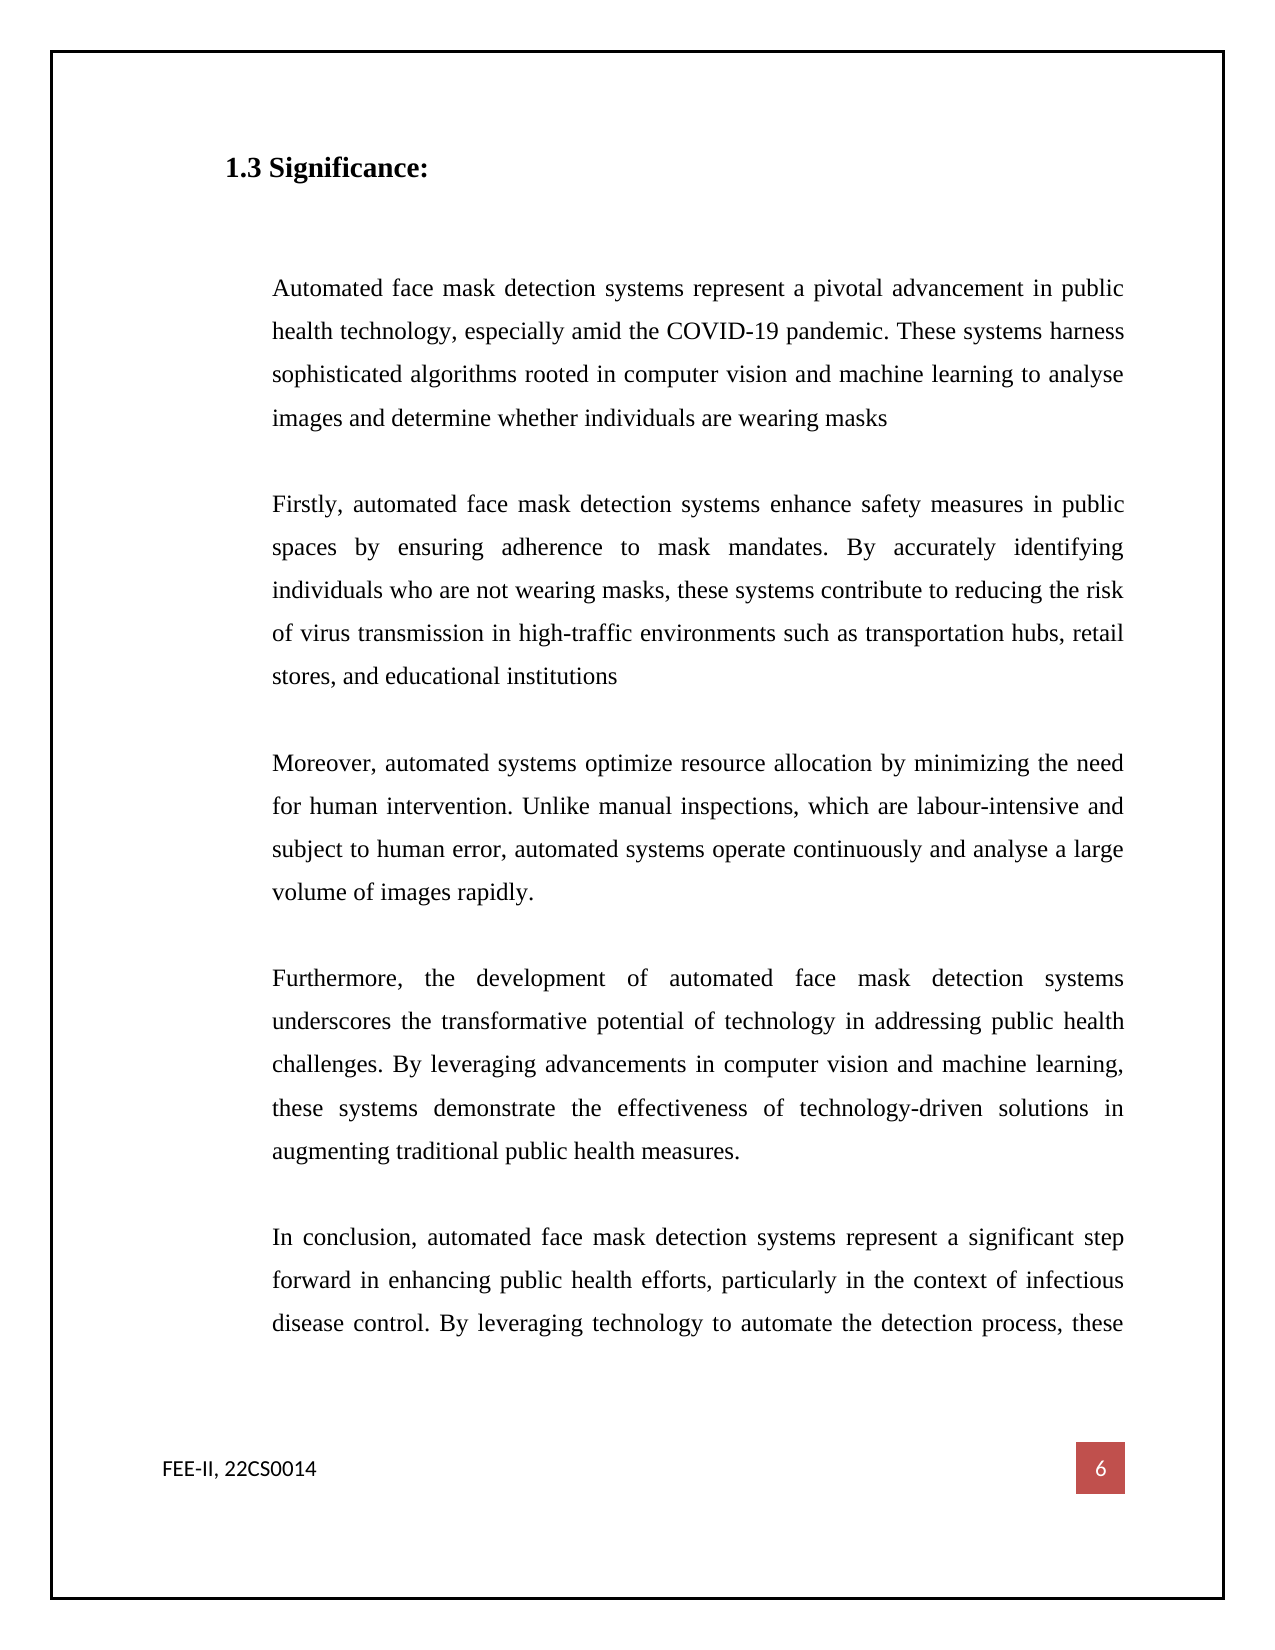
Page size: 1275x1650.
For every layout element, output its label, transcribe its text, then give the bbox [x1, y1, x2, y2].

list Moreover, automated systems optimize resource allocation by minimizing the need for human intervention. Unlike manual inspections, which are labour-intensive and subject to human error, automated systems operate continuously and analyse a large volume of images rapidly. [272, 748, 1125, 906]
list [272, 1222, 1125, 1337]
list Automated face mask detection systems represent a pivotal advancement in public health technology, especially amid the COVID-19 pandemic. These systems harness sophisticated algorithms rooted in computer vision and machine learning to analyse images and determine whether individuals are wearing masks [272, 273, 1125, 431]
list Firstly, automated face mask detection systems enhance safety measures in public spaces by ensuring adherence to mask mandates. By accurately identifying individuals who are not wearing masks, these systems contribute to reducing the risk of virus transmission in high-traffic environments such as transportation hubs, retail stores, and educational institutions [272, 489, 1125, 690]
text 1.3 Significance: [150, 150, 1125, 183]
list Furthermore, the development of automated face mask detection systems underscores the transformative potential of technology in addressing public health challenges. By leveraging advancements in computer vision and machine learning, these systems demonstrate the effectiveness of technology-driven solutions in augmenting traditional public health measures. [272, 963, 1125, 1164]
